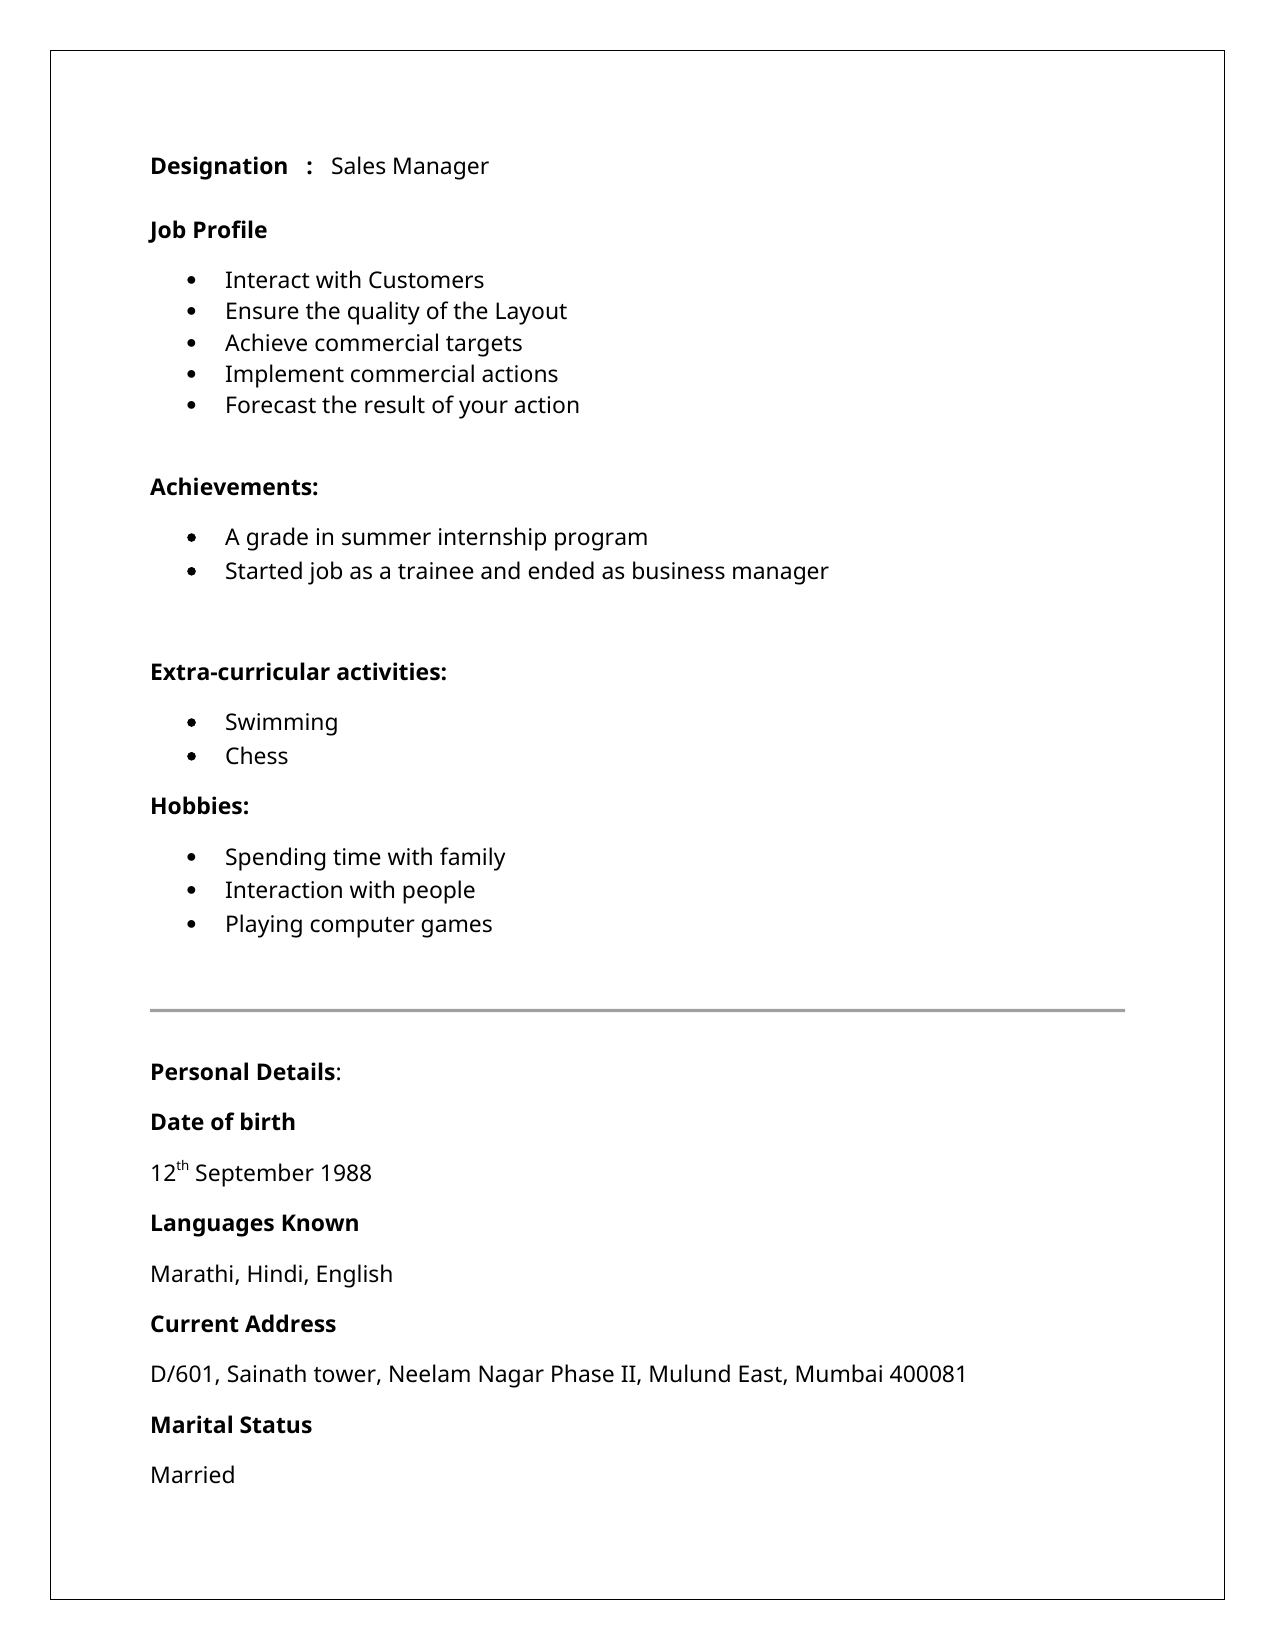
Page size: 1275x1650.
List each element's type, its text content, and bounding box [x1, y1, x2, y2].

list Started job as a trainee and ended as business manager [187, 555, 1125, 586]
list Achieve commercial targets [187, 326, 1125, 358]
text Marital Status [150, 1409, 1125, 1440]
text Job Profile [150, 213, 1125, 245]
text Marathi, Hindi, English [150, 1257, 1125, 1289]
text Designation : Sales Manager [150, 150, 1125, 181]
text Date of birth [150, 1106, 1125, 1137]
list Interaction with people [187, 874, 1125, 906]
text Hobbies: [150, 790, 1125, 821]
list Spending time with family [187, 841, 1125, 872]
list Interact with Customers [187, 264, 1125, 295]
text Married [150, 1459, 1125, 1490]
list A grade in summer internship program [187, 521, 1125, 552]
list Implement commercial actions [187, 358, 1125, 389]
text 12th September 1988 [150, 1157, 1125, 1188]
list Ensure the quality of the Layout [187, 295, 1125, 326]
text Achievements: [150, 471, 1125, 502]
list Forecast the result of your action [187, 389, 1125, 420]
text D/601, Sainath tower, Neelam Nagar Phase II, Mulund East, Mumbai 400081 [150, 1358, 1125, 1389]
text Current Address [150, 1308, 1125, 1339]
text Personal Details: [150, 1056, 1125, 1087]
text Languages Known [150, 1207, 1125, 1238]
list Playing computer games [187, 908, 1125, 939]
text Extra-curricular activities: [150, 656, 1125, 687]
list Swimming [187, 706, 1125, 737]
list Chess [187, 740, 1125, 771]
